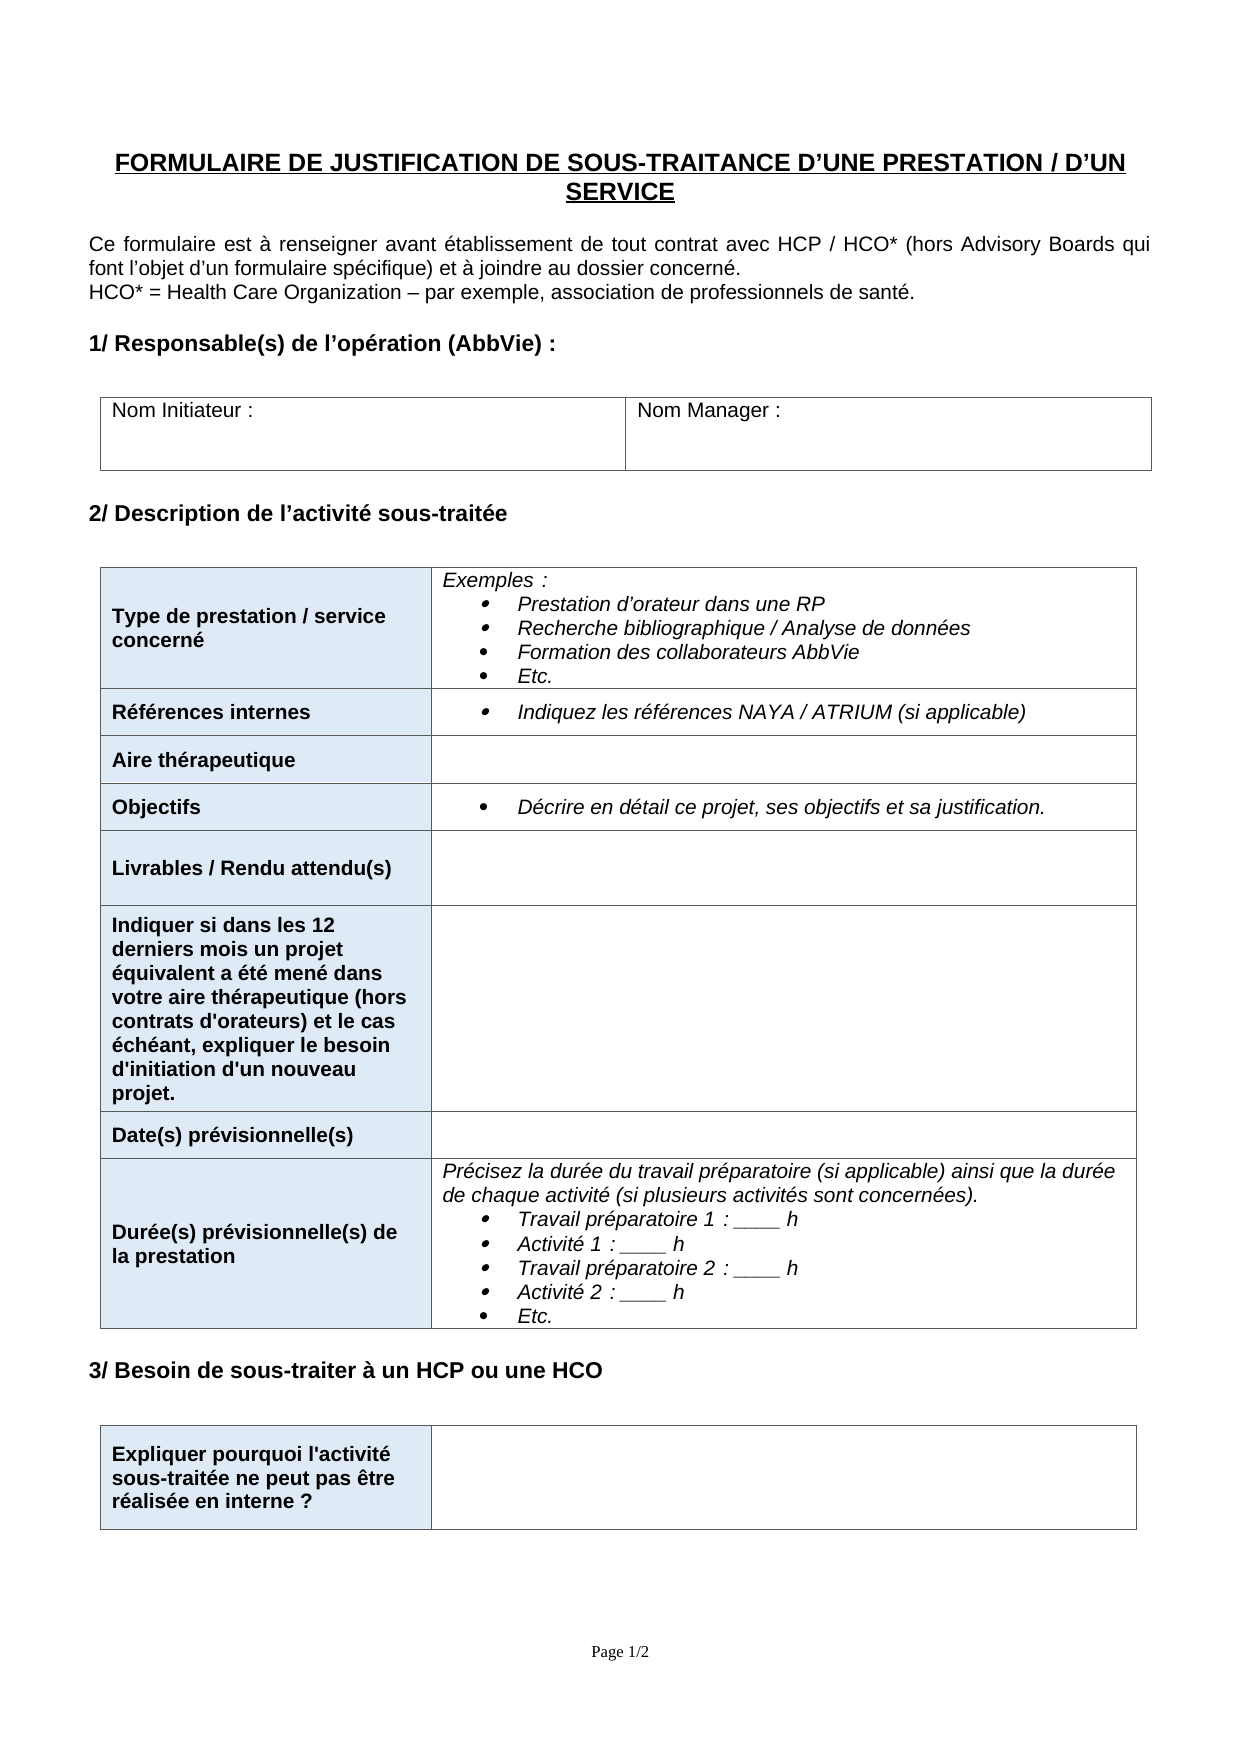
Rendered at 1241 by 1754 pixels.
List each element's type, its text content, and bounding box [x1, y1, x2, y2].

table_cell Précisez la durée du travail préparatoire (si applicable) ainsi que la durée de chaque activité (si plusieurs activités sont concernées). Travail préparatoire 1 : ____ h Activité 1 : ____ h Travail préparatoire 2 : ____ h Activité 2 : ____ h Etc. [432, 1159, 1136, 1328]
table_header Type de prestation / service concerné [101, 568, 431, 688]
table_cell Indiquer si dans les 12 derniers mois un projet équivalent a été mené dans votre aire thérapeutique (hors contrats d'orateurs) et le cas échéant, expliquer le besoin d'initiation d'un nouveau projet. [101, 906, 431, 1111]
table_cell Décrire en détail ce projet, ses objectifs et sa justification. [432, 784, 1136, 830]
table_cell Aire thérapeutique [101, 736, 431, 782]
table_cell [432, 1112, 1136, 1158]
table_header Exemples : Prestation d’orateur dans une RP Recherche bibliographique / Analyse de données Formation des collaborateurs AbbVie Etc. [432, 568, 1136, 688]
table_cell [432, 736, 1136, 782]
table_header Nom Initiateur : [101, 398, 625, 470]
table_cell Objectifs [101, 784, 431, 830]
table_header [432, 1426, 1136, 1529]
table_cell Date(s) prévisionnelle(s) [101, 1112, 431, 1158]
text HCO* = Health Care Organization – par exemple, association de professionnels de santé. [89, 279, 1152, 303]
table_cell Durée(s) prévisionnelle(s) de la prestation [101, 1159, 431, 1328]
table_cell Livrables / Rendu attendu(s) [101, 831, 431, 905]
text 1/ Responsable(s) de l’opération (AbbVie) : [89, 330, 1152, 356]
table_cell [432, 831, 1136, 905]
text 3/ Besoin de sous-traiter à un HCP ou une HCO [89, 1357, 1152, 1384]
table_header Expliquer pourquoi l'activité sous-traitée ne peut pas être réalisée en interne ? [101, 1426, 431, 1529]
text FORMULAIRE DE JUSTIFICATION DE SOUS-TRAITANCE D’UNE PRESTATION / D’UN SERVICE [89, 148, 1152, 205]
text Ce formulaire est à renseigner avant établissement de tout contrat avec HCP / HCO* (hors Advisory Boards qui font l’objet d’un formulaire spécifique) et à joindre au dossier concerné. [89, 232, 1152, 279]
table_header Nom Manager : [626, 398, 1151, 470]
table_cell Indiquez les références NAYA / ATRIUM (si applicable) [432, 689, 1136, 735]
table_cell Références internes [101, 689, 431, 735]
table_cell [432, 906, 1136, 1111]
text 2/ Description de l’activité sous-traitée [89, 499, 1152, 526]
